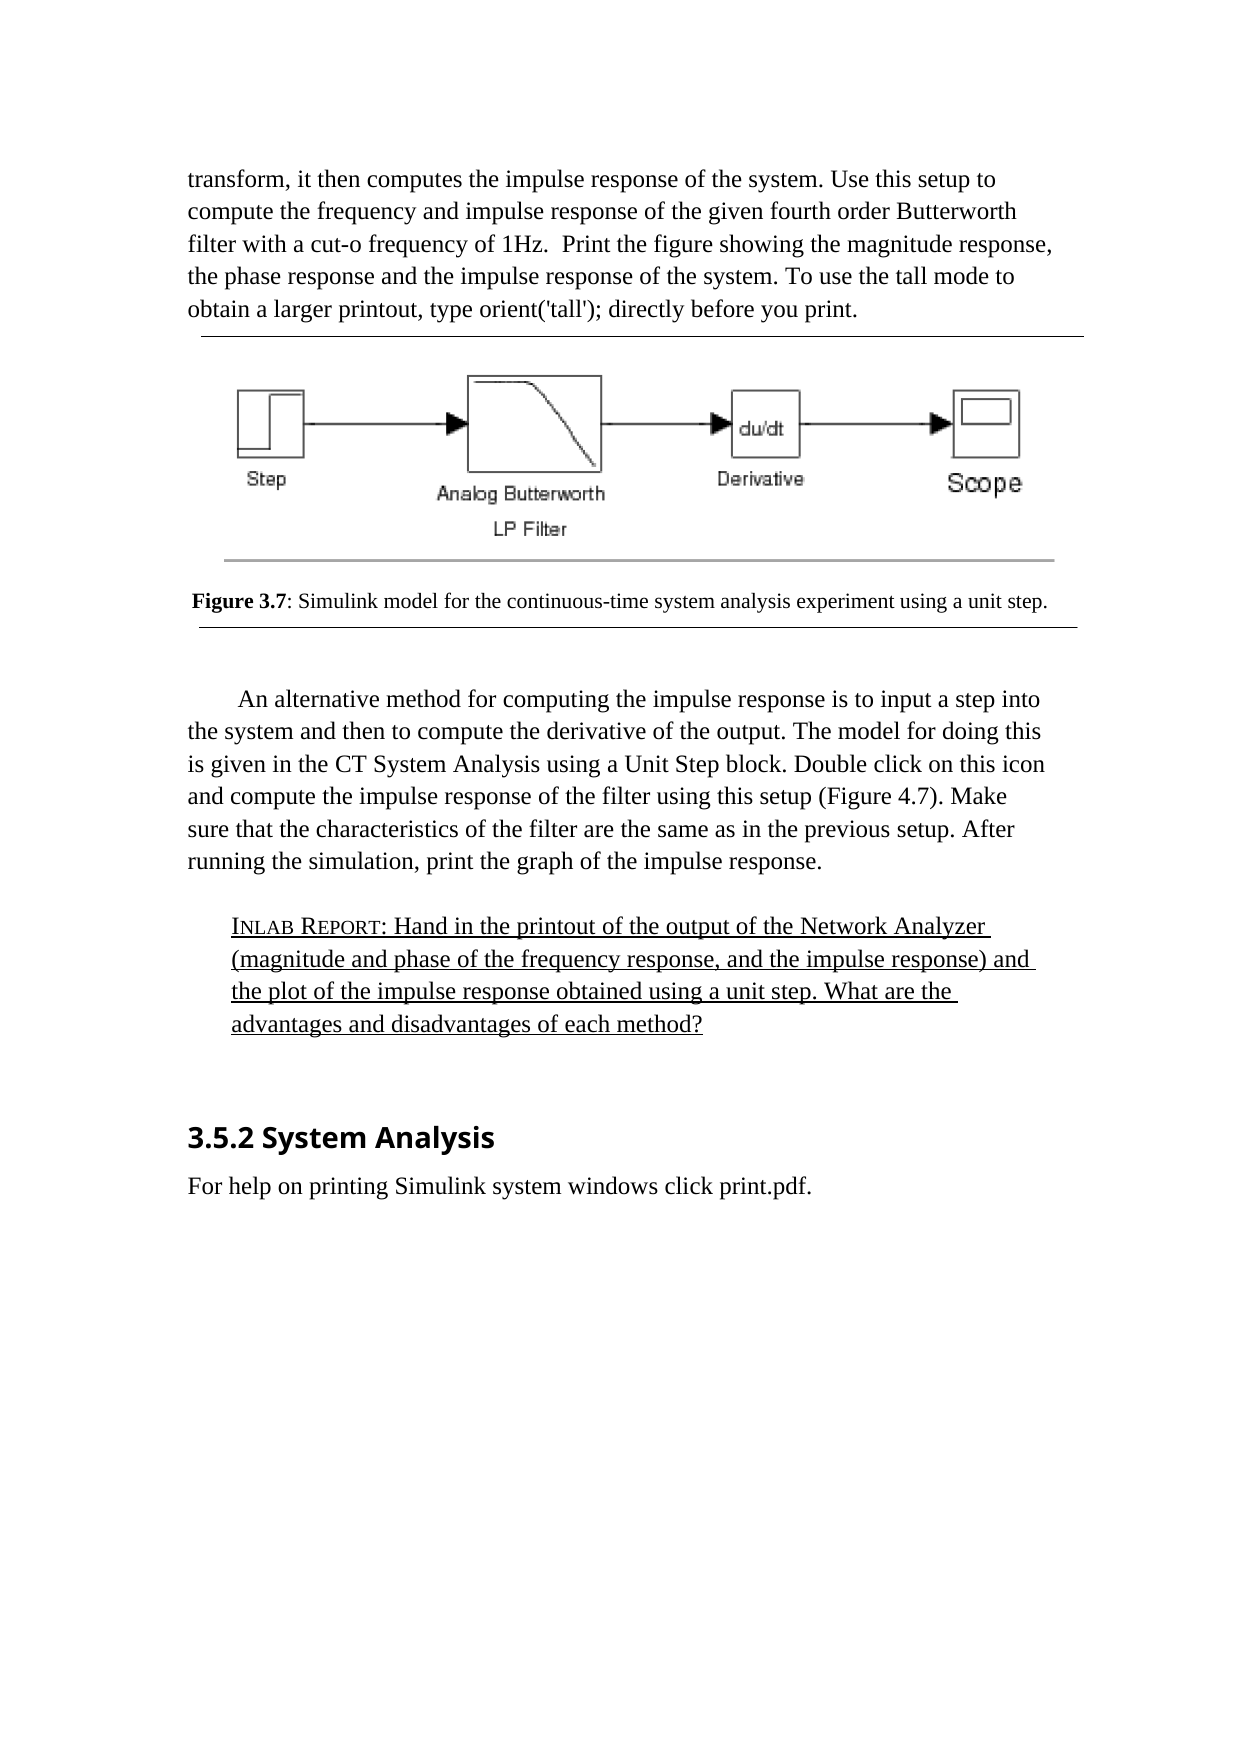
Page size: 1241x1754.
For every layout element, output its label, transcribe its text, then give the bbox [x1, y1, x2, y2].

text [187, 162, 1053, 324]
text Inlab Report: Hand in the printout of the output of the Network Analyzer (magnitude and phase of the frequency response, and the impulse response) and the plot of the impulse response obtained using a unit step. What are the advantages and disadvantages of each method? [231, 909, 1053, 1039]
text Figure 3.7: Simulink model for the continuous-time system analysis experiment using a unit step. [187, 584, 1053, 617]
picture [187, 617, 1088, 635]
picture [187, 324, 1088, 576]
text For help on printing Simulink system windows click print.pdf. [187, 1169, 1053, 1202]
text 3.5.2 System Analysis [187, 1104, 1053, 1169]
text An alternative method for computing the impulse response is to input a step into the system and then to compute the derivative of the output. The model for doing this is given in the CT System Analysis using a Unit Step block. Double click on this icon and compute the impulse response of the filter using this setup (Figure 4.7). Make sure that the characteristics of the filter are the same as in the previous setup. After running the simulation, print the graph of the impulse response. [187, 682, 1053, 877]
